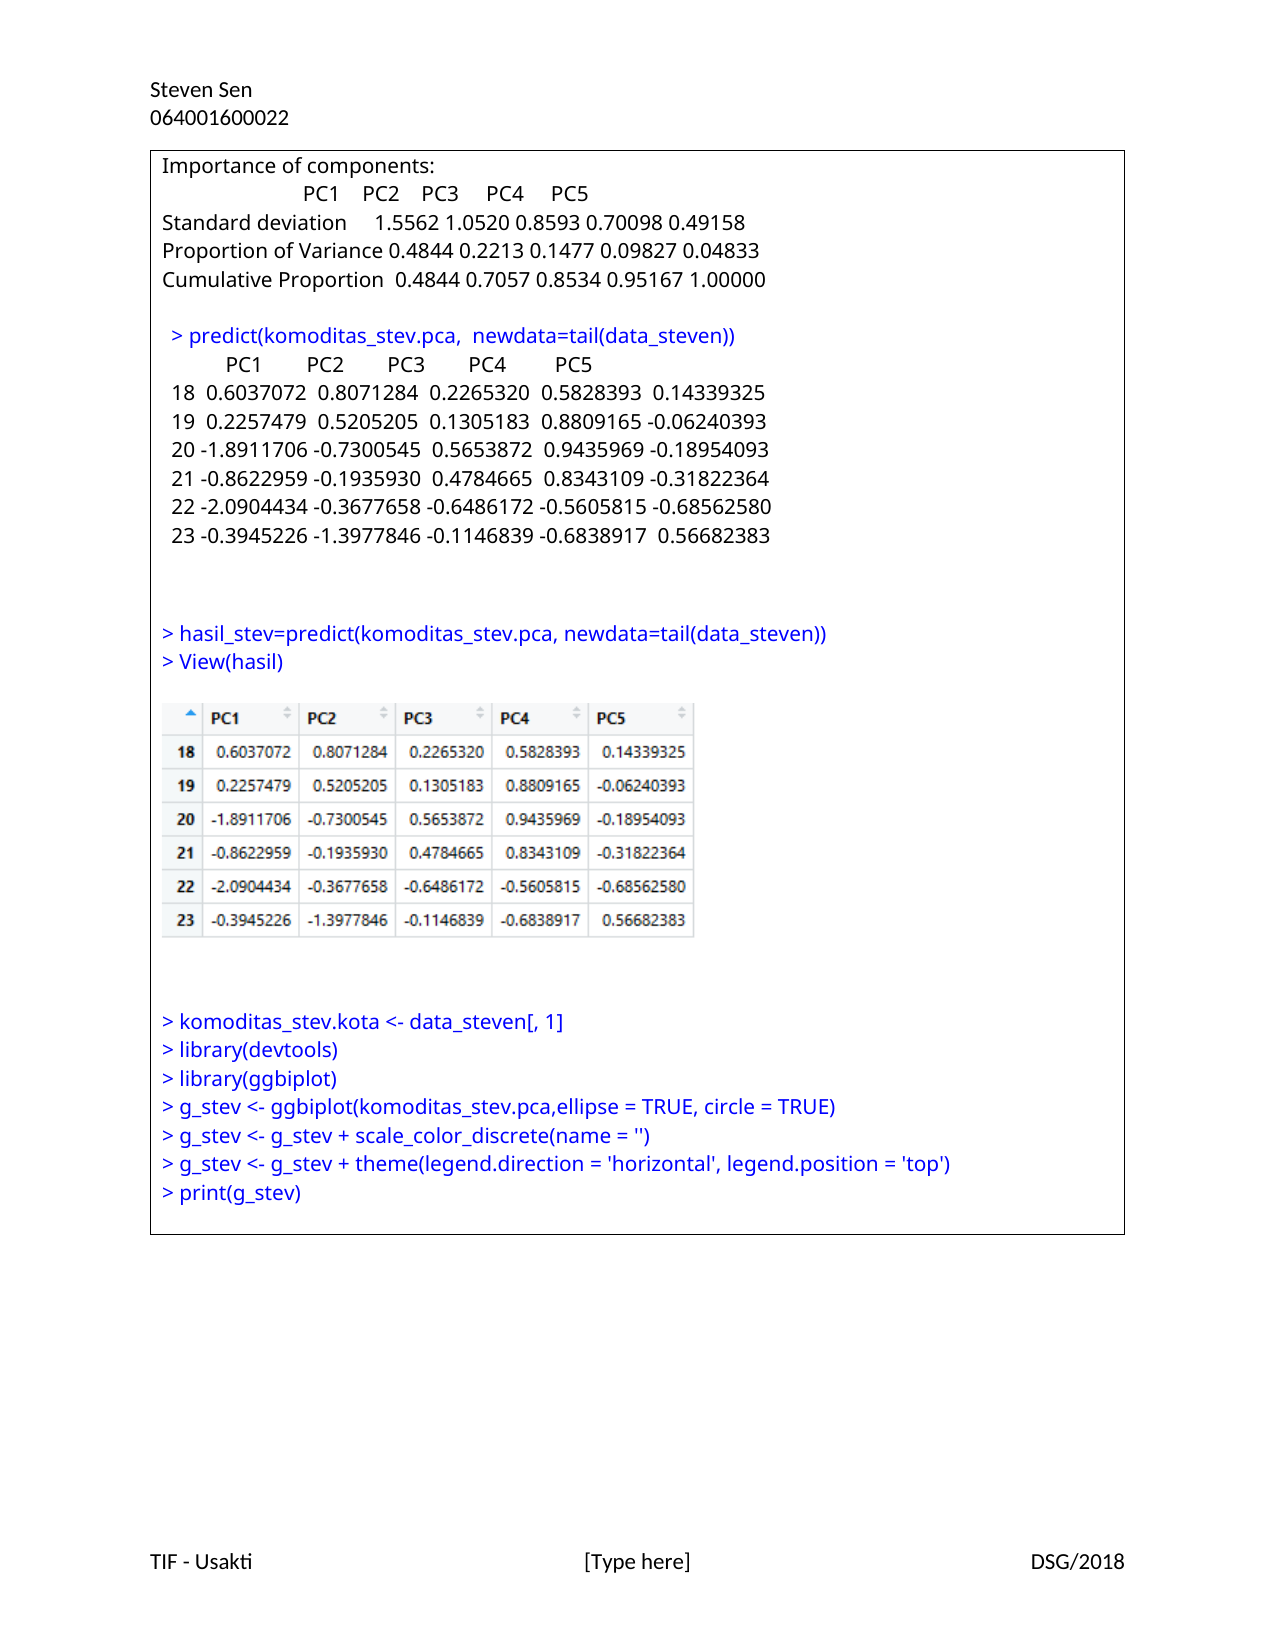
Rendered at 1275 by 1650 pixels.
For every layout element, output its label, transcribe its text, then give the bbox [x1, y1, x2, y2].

picture [161, 703, 715, 979]
